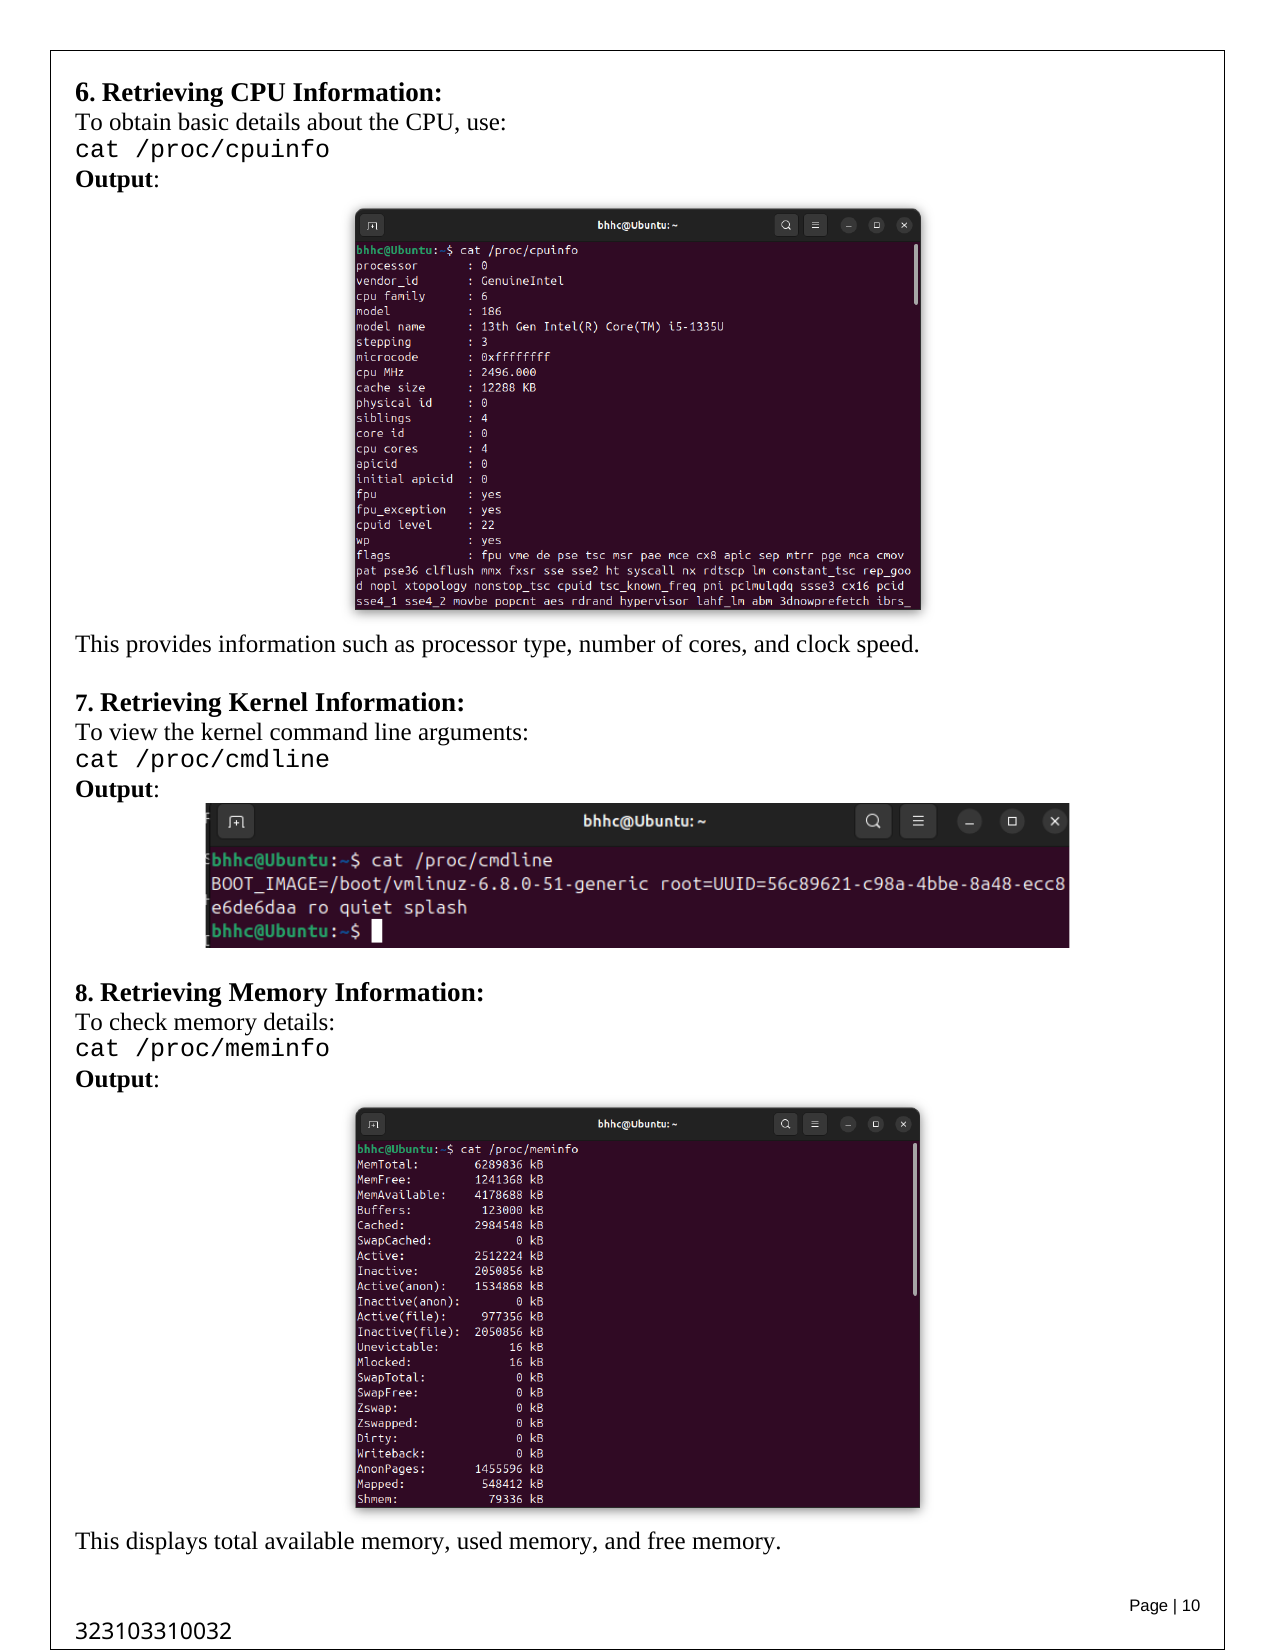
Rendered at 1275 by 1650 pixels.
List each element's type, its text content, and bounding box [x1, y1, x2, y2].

text Output: [75, 774, 1200, 803]
text 6. Retrieving CPU Information: [75, 75, 1200, 107]
text Output: [75, 164, 1200, 193]
text To view the kernel command line arguments: [75, 717, 1200, 746]
text This provides information such as processor type, number of cores, and clock speed. [75, 629, 1200, 657]
text cat /proc/cmdline [75, 746, 1200, 774]
text 7. Retrieving Kernel Information: [75, 686, 1200, 717]
text cat /proc/meminfo [75, 1036, 1200, 1064]
picture [338, 1092, 937, 1527]
text Output: [75, 1064, 1200, 1093]
text To check memory details: [75, 1007, 1200, 1036]
picture [337, 193, 938, 629]
text cat /proc/cpuinfo [75, 136, 1200, 164]
picture [205, 803, 1070, 948]
text To obtain basic details about the CPU, use: [75, 107, 1200, 136]
text This displays total available memory, used memory, and free memory. [75, 1526, 1200, 1555]
text 8. Retrieving Memory Information: [75, 976, 1200, 1007]
